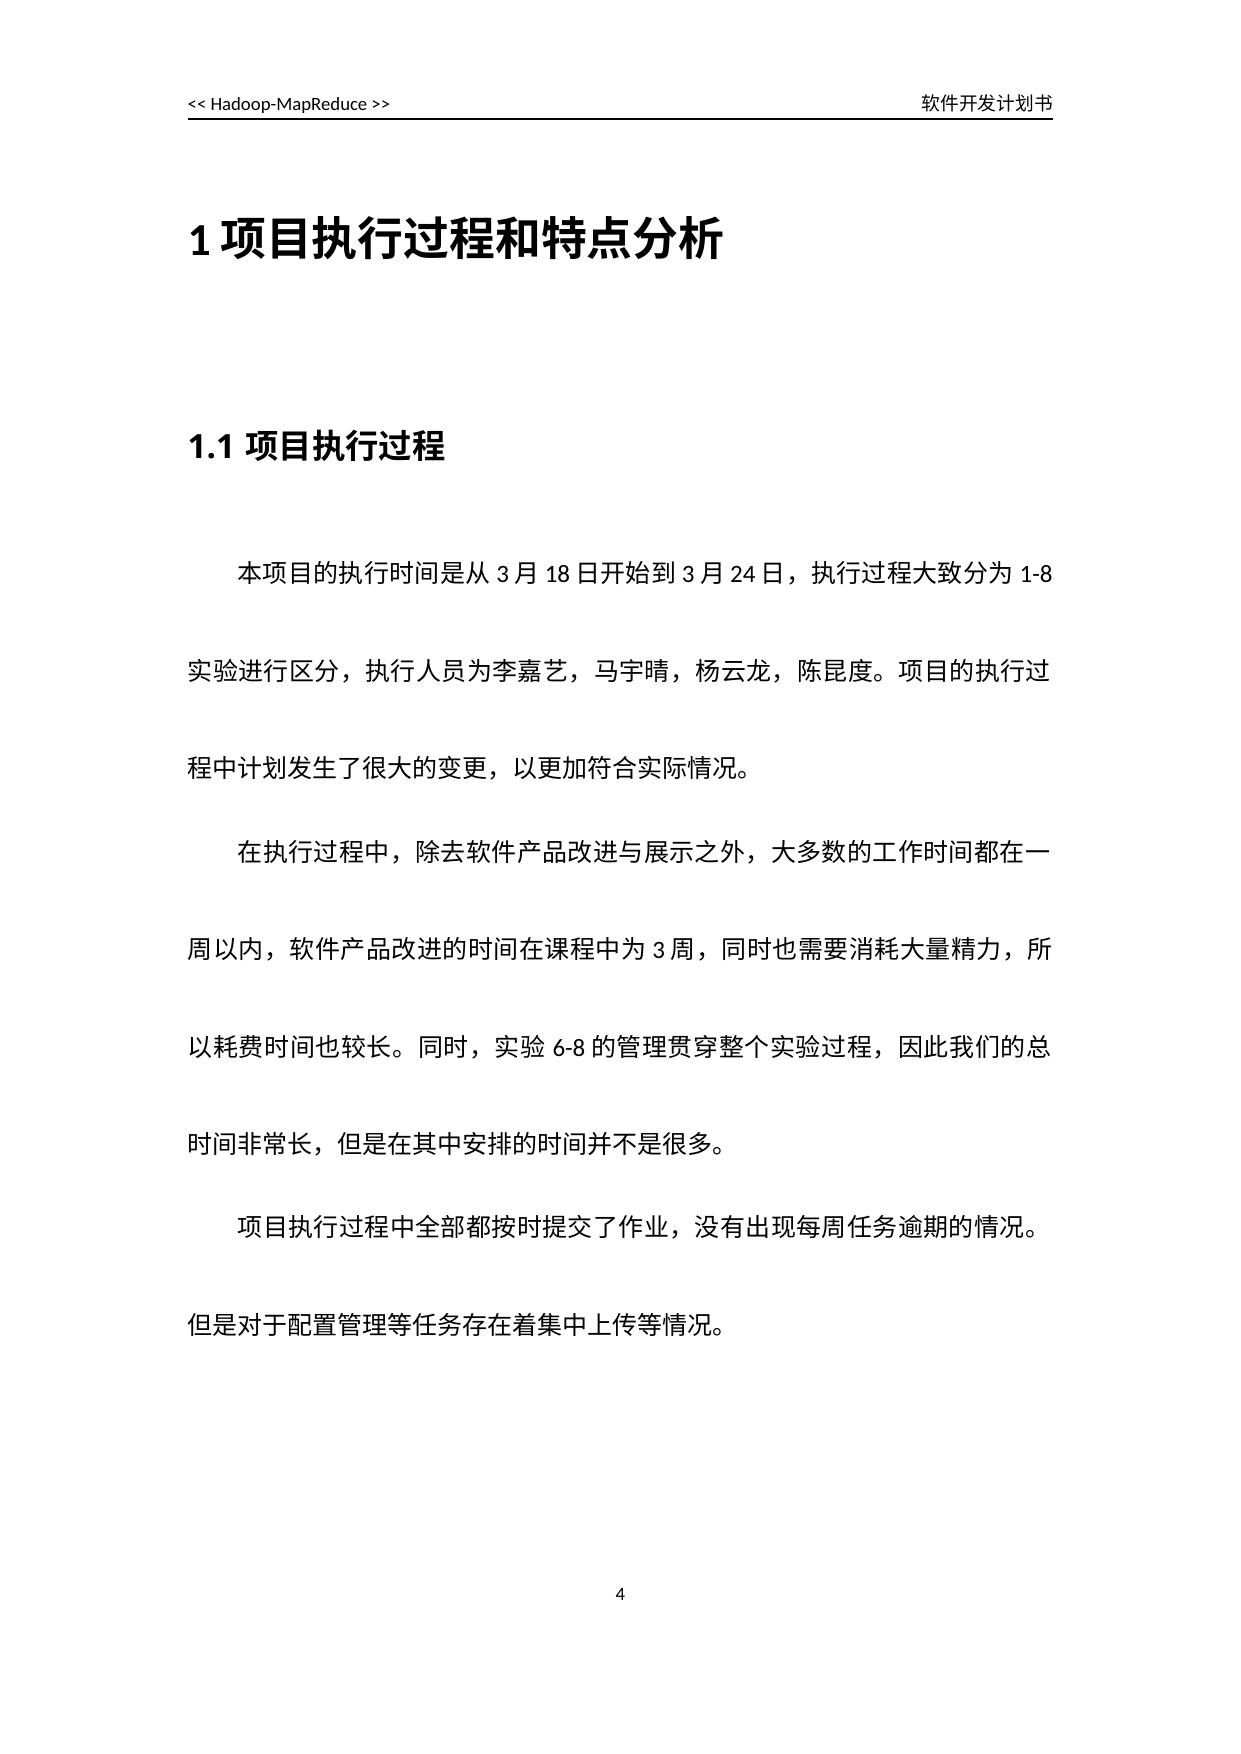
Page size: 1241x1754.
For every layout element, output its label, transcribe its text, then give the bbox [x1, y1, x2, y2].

subtitle 1项目执行过程和特点分析 [187, 187, 1053, 284]
text 本项目的执行时间是从3月18日开始到3月24日，执行过程大致分为1-8实验进行区分，执行人员为李嘉艺，马宇晴，杨云龙，陈昆度。项目的执行过程中计划发生了很大的变更，以更加符合实际情况。 [187, 539, 1053, 799]
subtitle 项目执行过程 [187, 412, 1053, 477]
text 项目执行过程中全部都按时提交了作业，没有出现每周任务逾期的情况。但是对于配置管理等任务存在着集中上传等情况。 [187, 1193, 1053, 1356]
text 在执行过程中，除去软件产品改进与展示之外，大多数的工作时间都在一周以内，软件产品改进的时间在课程中为3周，同时也需要消耗大量精力，所以耗费时间也较长。同时，实验6-8的管理贯穿整个实验过程，因此我们的总时间非常长，但是在其中安排的时间并不是很多。 [187, 818, 1053, 1175]
